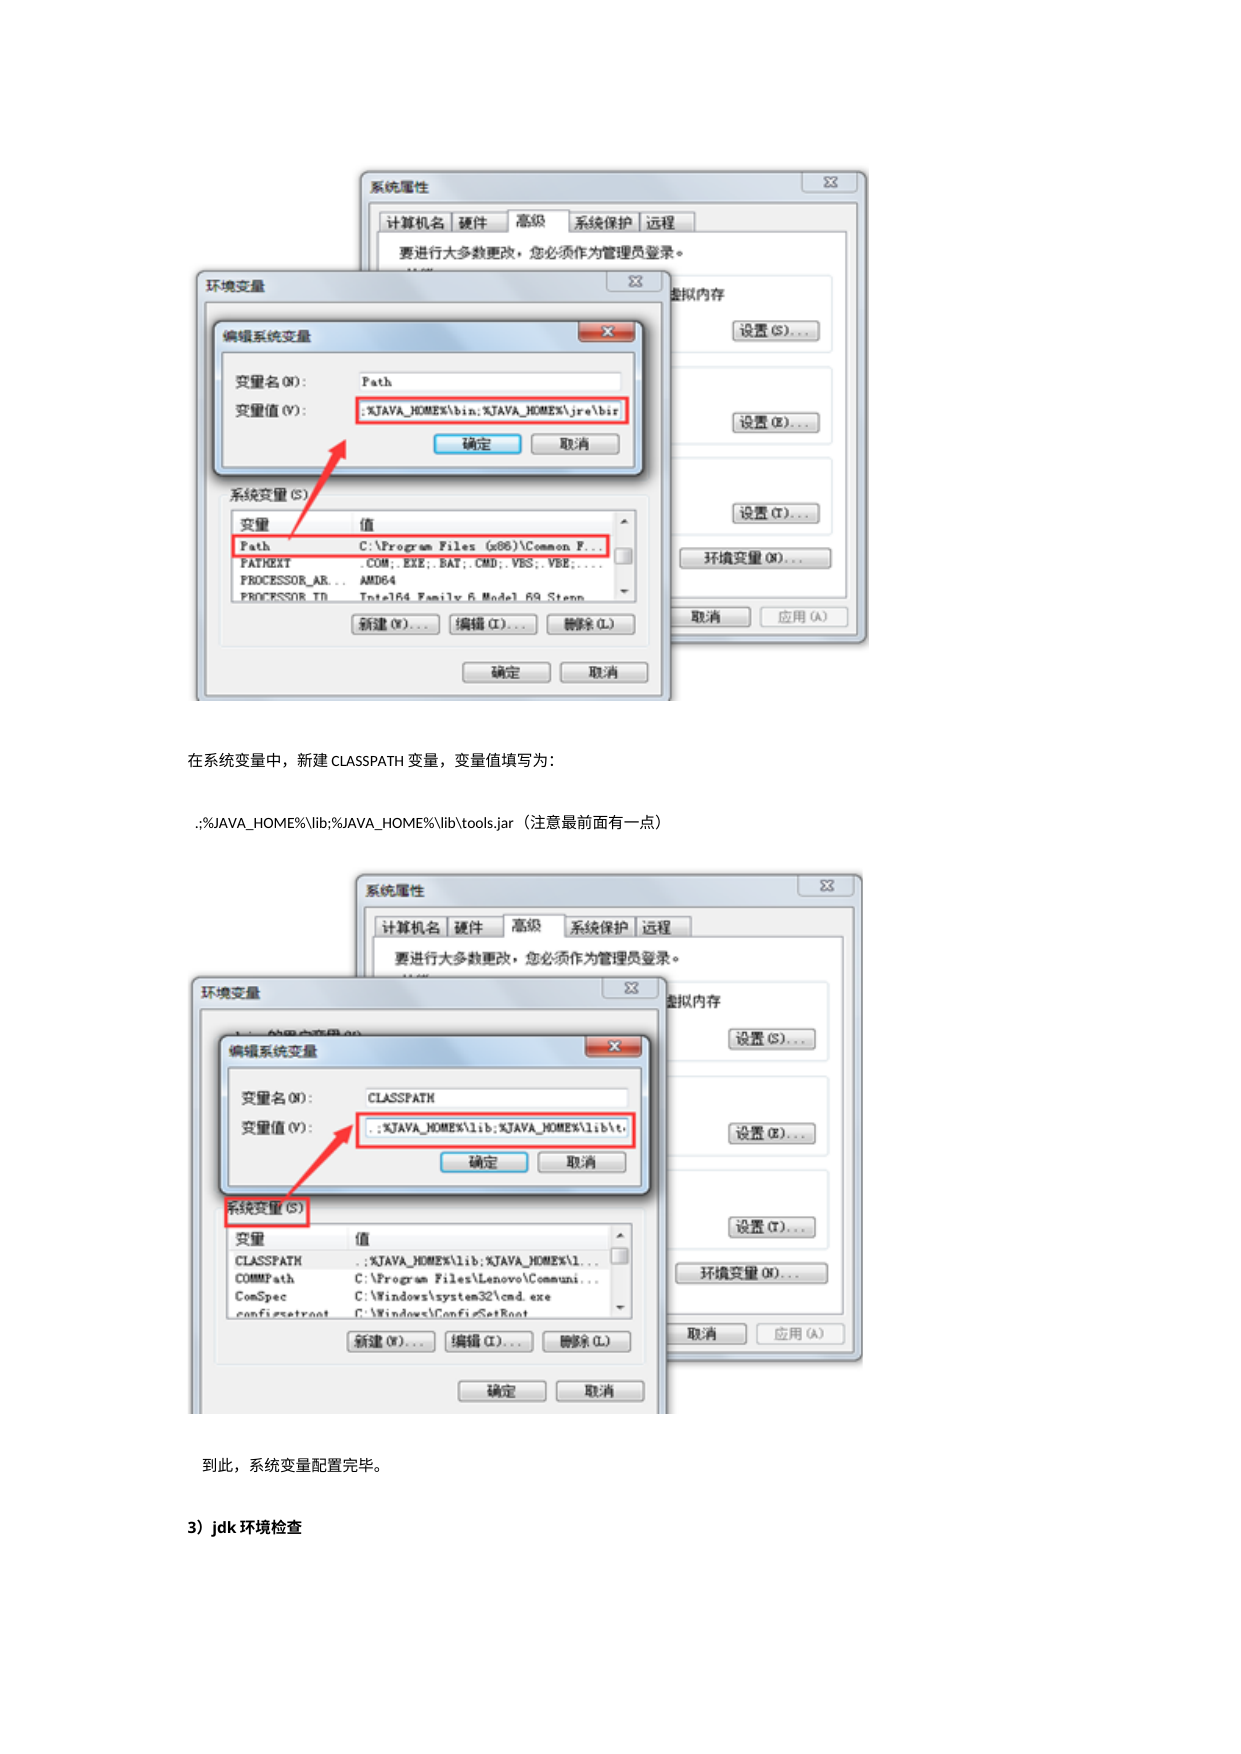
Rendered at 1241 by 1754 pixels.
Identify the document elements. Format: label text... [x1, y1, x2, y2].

picture [187, 162, 869, 701]
text 到此，系统变量配置完毕。 [187, 1449, 1053, 1481]
picture [187, 867, 863, 1414]
subtitle 3）jdk环境检查 [187, 1510, 1053, 1543]
text .;%JAVA_HOME%\lib;%JAVA_HOME%\lib\tools.jar（注意最前面有一点） [187, 805, 1053, 838]
text 在系统变量中，新建CLASSPATH变量，变量值填写为： [187, 744, 1053, 776]
